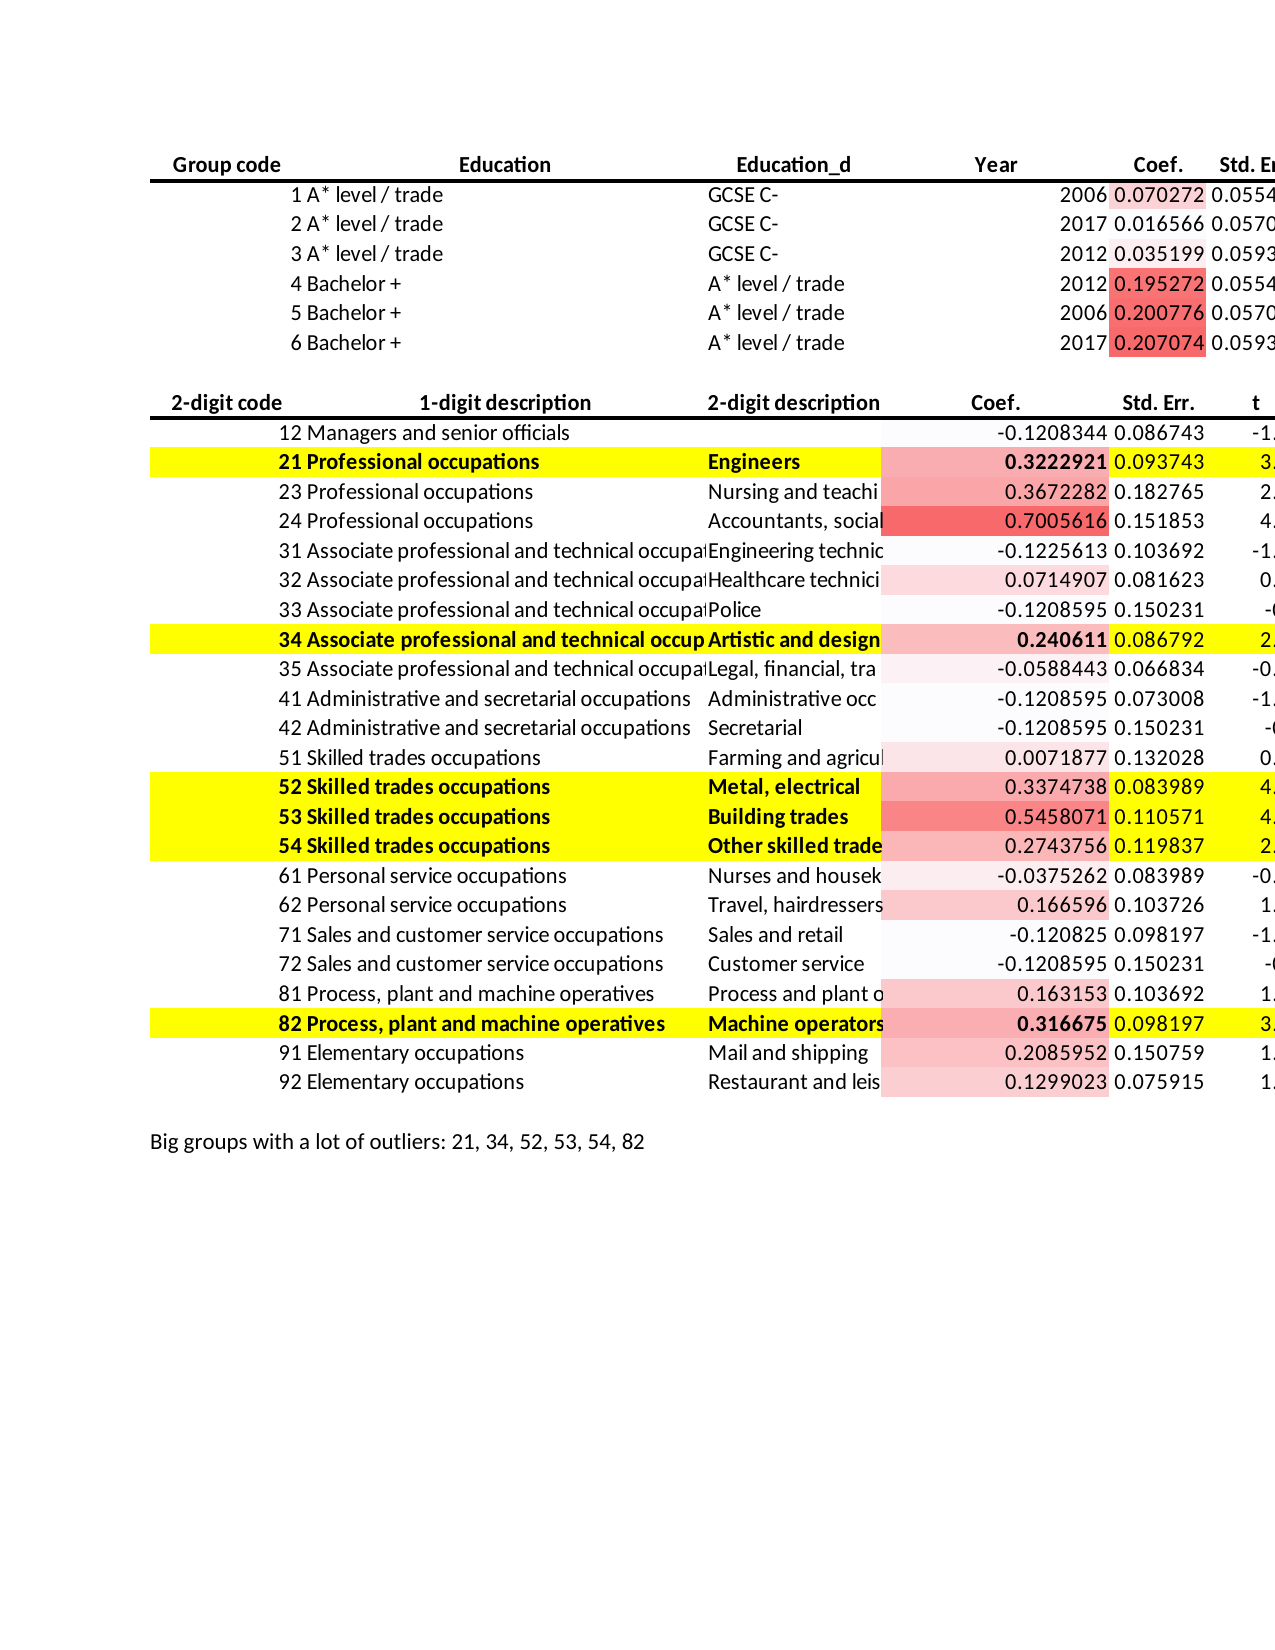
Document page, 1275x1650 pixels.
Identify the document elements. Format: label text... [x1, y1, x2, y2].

text Big groups with a lot of outliers: 21, 34, 52, 53, 54, 82 [150, 1127, 1125, 1155]
